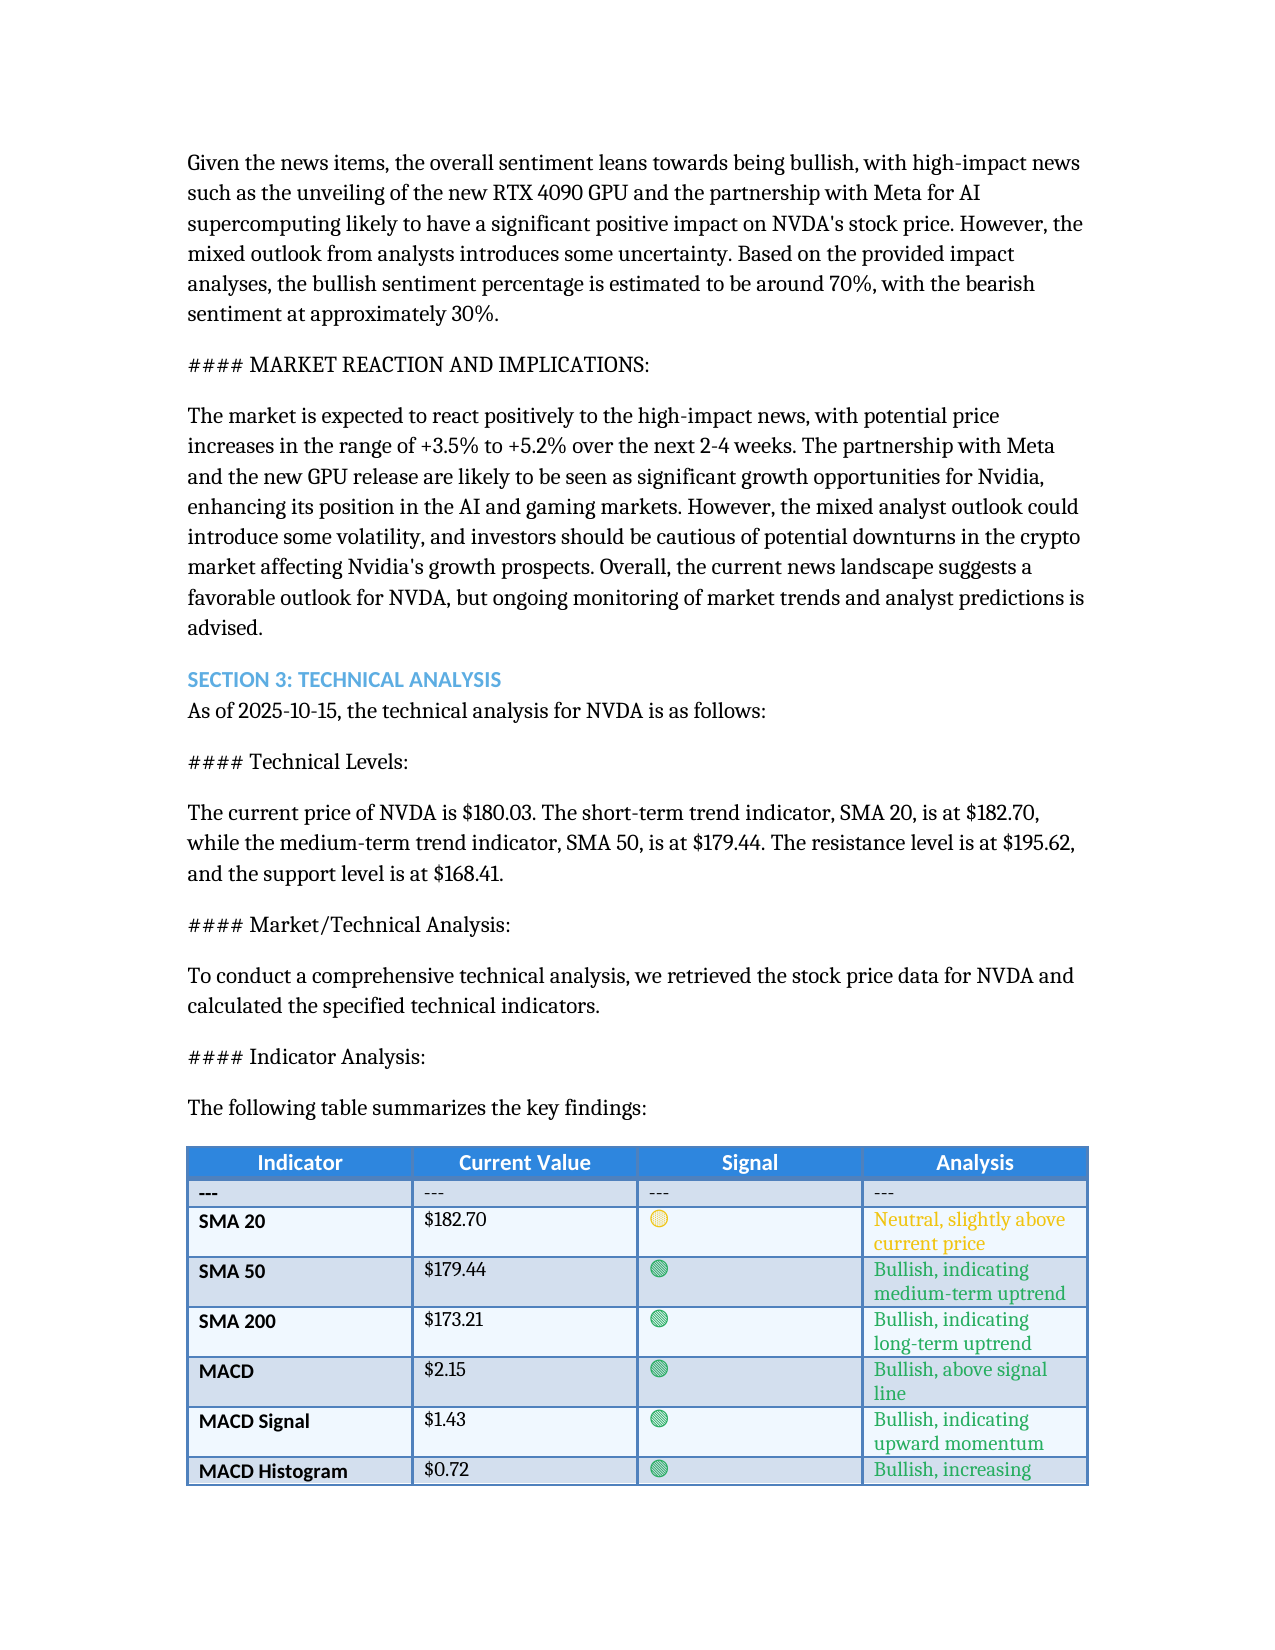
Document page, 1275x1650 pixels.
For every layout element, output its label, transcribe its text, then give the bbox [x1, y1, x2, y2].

table_cell Neutral, slightly above current price [864, 1208, 1086, 1256]
text The market is expected to react positively to the high-impact news, with potential price increases in the range of +3.5% to +5.2% over the next 2-4 weeks. The partnership with Meta and the new GPU release are likely to be seen as significant growth opportunities for Nvidia, enhancing its position in the AI and gaming markets. However, the mixed analyst outlook could introduce some volatility, and investors should be cautious of potential downturns in the crypto market affecting Nvidia's growth prospects. Overall, the current news landscape suggests a favorable outlook for NVDA, but ongoing monitoring of market trends and analyst predictions is advised. [187, 403, 1087, 641]
table_cell 🟡 [639, 1208, 861, 1256]
table_cell 🟢 [639, 1308, 861, 1356]
table_cell --- [414, 1181, 636, 1206]
table_cell SMA 200 [189, 1308, 411, 1356]
table_header Signal [639, 1148, 861, 1176]
text #### Indicator Analysis: [187, 1044, 1087, 1070]
table_cell --- [864, 1181, 1086, 1206]
table_cell $179.44 [414, 1258, 636, 1306]
table_cell 🟢 [639, 1458, 861, 1483]
table_header Analysis [864, 1148, 1086, 1176]
text #### Market/Technical Analysis: [187, 911, 1087, 938]
table_cell --- [189, 1181, 411, 1206]
table_cell MACD Histogram [189, 1458, 411, 1483]
table_cell $0.72 [414, 1458, 636, 1483]
table_cell Bullish, indicating upward momentum [864, 1408, 1086, 1456]
text #### MARKET REACTION AND IMPLICATIONS: [187, 352, 1087, 378]
table_cell 🟢 [639, 1408, 861, 1456]
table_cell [864, 1458, 1086, 1483]
table_cell MACD [189, 1358, 411, 1406]
table_cell SMA 20 [189, 1208, 411, 1256]
table_cell SMA 50 [189, 1258, 411, 1306]
table_header Indicator [189, 1148, 411, 1176]
table_cell 🟢 [639, 1358, 861, 1406]
table_cell $2.15 [414, 1358, 636, 1406]
table_cell MACD Signal [189, 1408, 411, 1456]
table_cell 🟢 [639, 1258, 861, 1306]
table_cell $1.43 [414, 1408, 636, 1456]
table_cell --- [639, 1181, 861, 1206]
text The following table summarizes the key findings: [187, 1095, 1087, 1121]
text To conduct a comprehensive technical analysis, we retrieved the stock price data for NVDA and calculated the specified technical indicators. [187, 962, 1087, 1019]
table_cell $173.21 [414, 1308, 636, 1356]
table_header Current Value [414, 1148, 636, 1176]
text Given the news items, the overall sentiment leans towards being bullish, with high-impact news such as the unveiling of the new RTX 4090 GPU and the partnership with Meta for AI supercomputing likely to have a significant positive impact on NVDA's stock price. However, the mixed outlook from analysts introduces some uncertainty. Based on the provided impact analyses, the bullish sentiment percentage is estimated to be around 70%, with the bearish sentiment at approximately 30%. [187, 150, 1087, 327]
table_cell $182.70 [414, 1208, 636, 1256]
text As of 2025-10-15, the technical analysis for NVDA is as follows: [187, 698, 1087, 724]
table_cell Bullish, indicating medium-term uptrend [864, 1258, 1086, 1306]
text The current price of NVDA is $180.03. The short-term trend indicator, SMA 20, is at $182.70, while the medium-term trend indicator, SMA 50, is at $179.44. The resistance level is at $195.62, and the support level is at $168.41. [187, 800, 1087, 887]
table_cell Bullish, above signal line [864, 1358, 1086, 1406]
text #### Technical Levels: [187, 749, 1087, 775]
table_cell Bullish, indicating long-term uptrend [864, 1308, 1086, 1356]
subtitle SECTION 3: TECHNICAL ANALYSIS [187, 666, 1087, 694]
